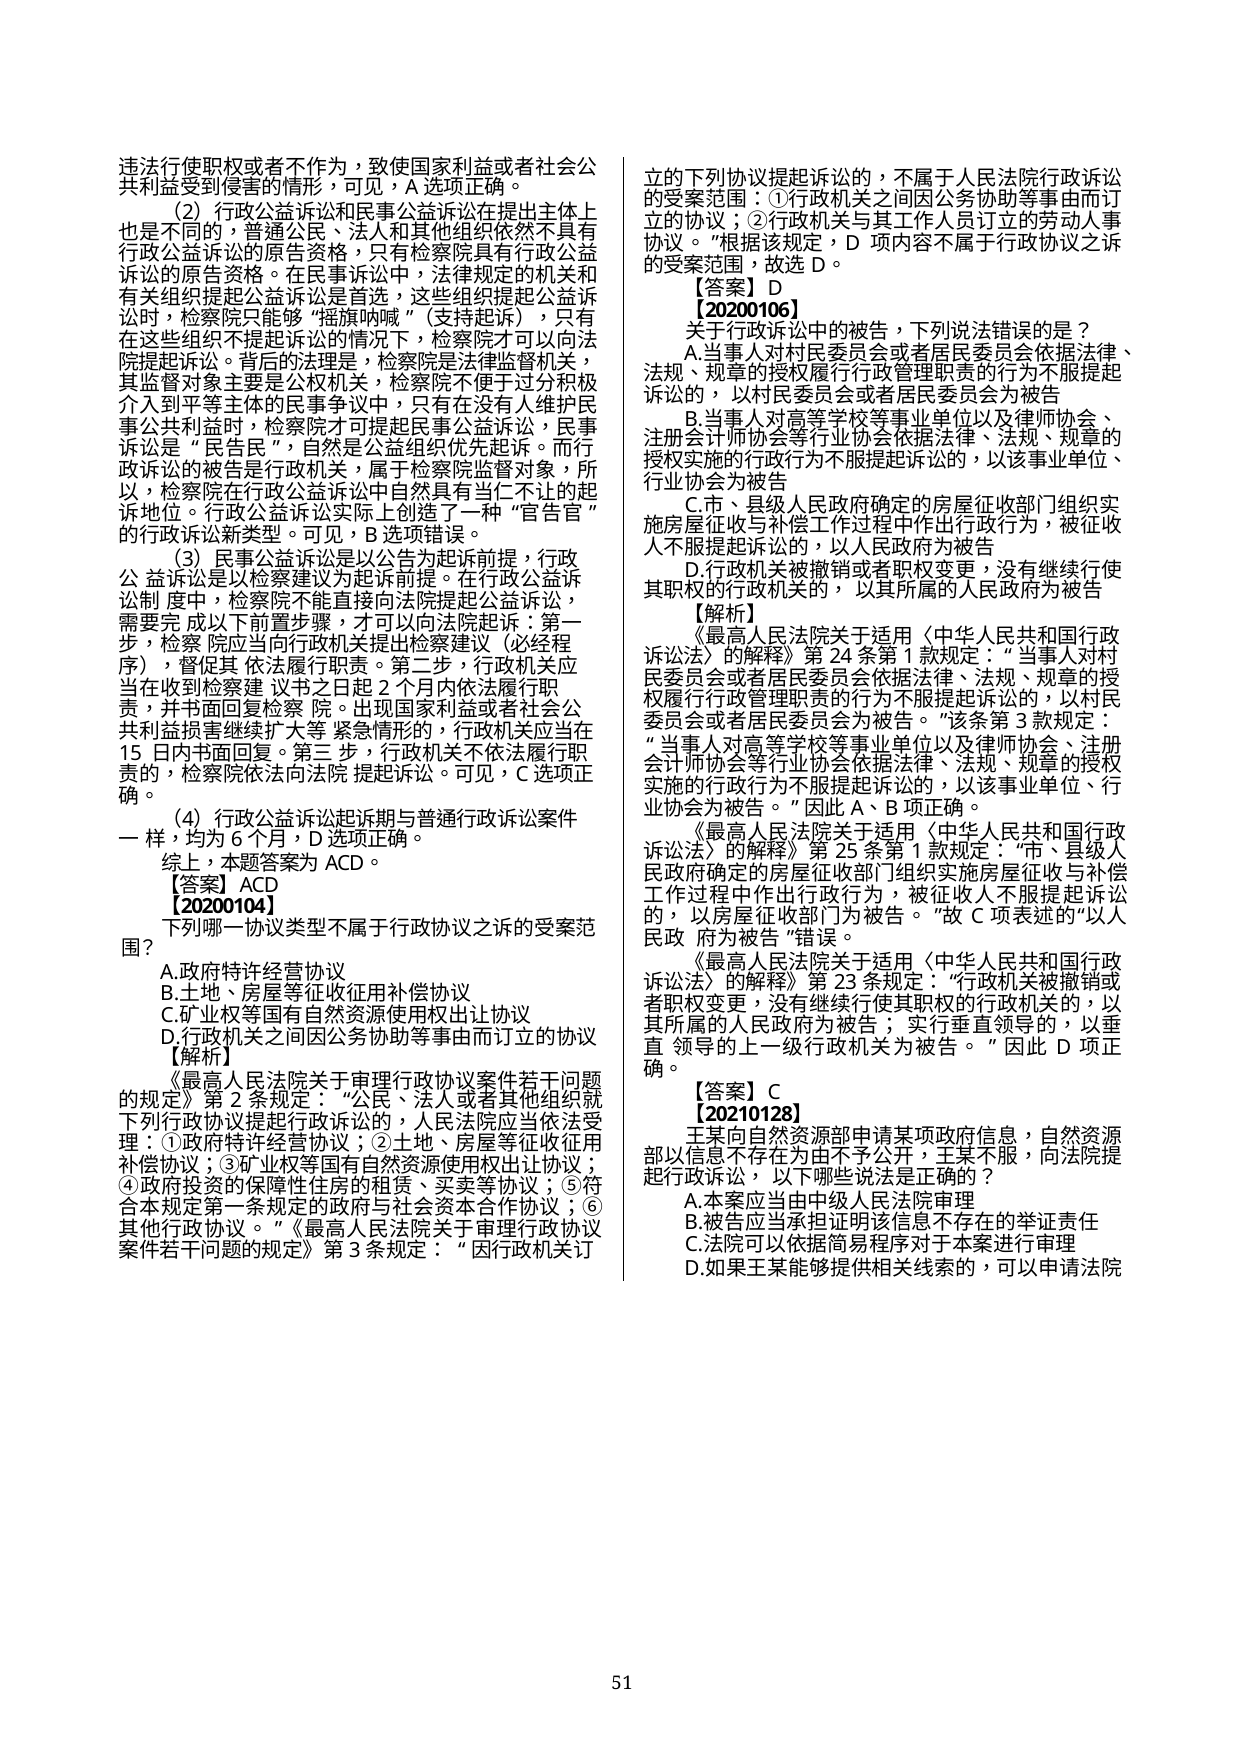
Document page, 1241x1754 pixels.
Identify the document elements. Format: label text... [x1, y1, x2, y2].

text 立的下列协议提起诉讼的，不属于人民法院行政诉讼 的受案范围：①行政机关之间因公务协助等事由而订 立的协议；②行政机关与其工作人员订立的劳动人事 协议。 ”根据该规定，D 项内容不属于行政协议之诉 的受案范围，故选 D。 [643, 168, 1122, 278]
text 《最高人民法院关于适用〈中华人民共和国行政 诉讼法〉的解释》第 24 条第 1 款规定： “ 当事人对村 民委员会或者居民委员会依据法律、法规、规章的授 权履行行政管理职责的行为不服提起诉讼的，以村民 委员会或者居民委员会为被告。 ”该条第 3 款规定： [643, 626, 1122, 734]
text D.行政机关被撤销或者职权变更，没有继续行使 其职权的行政机关的， 以其所属的人民政府为被告 [643, 561, 1122, 604]
text “ 当事人对高等学校等事业单位以及律师协会、注册 会计师协会等行业协会依据法律、法规、规章的授权 实施的行政行为不服提起诉讼的，以该事业单位、行 业协会为被告。 ” 因此 A、B 项正确。 [643, 735, 1122, 821]
text 【答案】C [684, 1082, 1140, 1104]
text A.政府特许经营协议 [160, 962, 618, 983]
text 违法行使职权或者不作为，致使国家利益或者社会公 共利益受到侵害的情形，可见，A 选项正确。 [119, 157, 598, 201]
text 【答案】D [684, 278, 1140, 300]
text 下列哪一协议类型不属于行政协议之诉的受案范 围？ [121, 918, 598, 962]
text A.本案应当由中级人民法院审理 [684, 1191, 1140, 1213]
text 【20200106】 [684, 300, 1140, 322]
text （3）民事公益诉讼是以公告为起诉前提，行政公 益诉讼是以检察建议为起诉前提。在行政公益诉讼制 度中，检察院不能直接向法院提起公益诉讼，需要完 成以下前置步骤，才可以向法院起诉：第一步，检察 院应当向行政机关提出检察建议（必经程序），督促其 依法履行职责。第二步，行政机关应当在收到检察建 议书之日起 2 个月内依法履行职责，并书面回复检察 院。出现国家利益或者社会公共利益损害继续扩大等 紧急情形的，行政机关应当在 15 日内书面回复。第三 步，行政机关不依法履行职责的，检察院依法向法院 提起诉讼。可见，C 选项正确。 [119, 550, 598, 809]
text 【解析】 [684, 604, 1140, 626]
text D.如果王某能够提供相关线索的，可以申请法院 [684, 1256, 1140, 1280]
text B.当事人对高等学校等事业单位以及律师协会、 注册会计师协会等行业协会依据法律、法规、规章的 授权实施的行政行为不服提起诉讼的，以该事业单位、 行业协会为被告 [643, 409, 1129, 495]
text 关于行政诉讼中的被告，下列说法错误的是？ [685, 322, 1140, 343]
text B.被告应当承担证明该信息不存在的举证责任 [684, 1213, 1140, 1234]
text 《最高人民法院关于审理行政协议案件若干问题 的规定》第 2 条规定： “公民、法人或者其他组织就 下列行政协议提起行政诉讼的，人民法院应当依法受 理：①政府特许经营协议；②土地、房屋等征收征用 补偿协议；③矿业权等国有自然资源使用权出让协议； ④政府投资的保障性住房的租赁、买卖等协议；⑤符 合本规定第一条规定的政府与社会资本合作协议；⑥ 其他行政协议。 ”《最高人民法院关于审理行政协议 案件若干问题的规定》第 3 条规定： “ 因行政机关订 [119, 1071, 603, 1263]
text 《最高人民法院关于适用〈中华人民共和国行政 诉讼法〉的解释》第 23 条规定： “行政机关被撤销或 者职权变更，没有继续行使其职权的行政机关的，以 其所属的人民政府为被告； 实行垂直领导的，以垂直 领导的上一级行政机关为被告。 ” 因此 D 项正确。 [643, 952, 1122, 1082]
text （2）行政公益诉讼和民事公益诉讼在提出主体上 也是不同的，普通公民、法人和其他组织依然不具有 行政公益诉讼的原告资格，只有检察院具有行政公益 诉讼的原告资格。在民事诉讼中，法律规定的机关和 有关组织提起公益诉讼是首选，这些组织提起公益诉 讼时，检察院只能够 “摇旗呐喊 ”（支持起诉），只有 在这些组织不提起诉讼的情况下，检察院才可以向法 院提起诉讼。背后的法理是，检察院是法律监督机关， 其监督对象主要是公权机关，检察院不便于过分积极 介入到平等主体的民事争议中，只有在没有人维护民 事公共利益时，检察院才可提起民事公益诉讼，民事 诉讼是 “ 民告民 ”，自然是公益组织优先起诉。而行 政诉讼的被告是行政机关，属于检察院监督对象，所 以，检察院在行政公益诉讼中自然具有当仁不让的起 诉地位。行政公益诉讼实际上创造了一种 “官告官 ” 的行政诉讼新类型。可见，B 选项错误。 [119, 202, 604, 548]
text 【20200104】 [160, 896, 618, 918]
text D.行政机关之间因公务协助等事由而订立的协议 【解析】 [159, 1027, 598, 1070]
text 王某向自然资源部申请某项政府信息，自然资源 部以信息不存在为由不予公开，王某不服，向法院提 起行政诉讼， 以下哪些说法是正确的？ [643, 1126, 1122, 1191]
text 《最高人民法院关于适用〈中华人民共和国行政 诉讼法〉的解释》第 25 条第 1 款规定： “市、县级人 民政府确定的房屋征收部门组织实施房屋征收与补偿 工作过程中作出行政行为，被征收人不服提起诉讼的， 以房屋征收部门为被告。 ”故 C 项表述的“以人民政 府为被告 ”错误。 [643, 822, 1128, 952]
text 综上，本题答案为 ACD。 [161, 853, 618, 875]
text 【20210128】 [684, 1104, 1140, 1126]
text B.土地、房屋等征收征用补偿协议 [160, 984, 618, 1005]
text C.法院可以依据简易程序对于本案进行审理 [684, 1234, 1140, 1256]
text C.市、县级人民政府确定的房屋征收部门组织实 施房屋征收与补偿工作过程中作出行政行为，被征收 人不服提起诉讼的，以人民政府为被告 [643, 496, 1122, 560]
text 【答案】ACD [159, 875, 618, 896]
text （4）行政公益诉讼起诉期与普通行政诉讼案件一 样，均为 6 个月，D 选项正确。 [119, 810, 598, 853]
text C.矿业权等国有自然资源使用权出让协议 [160, 1005, 618, 1027]
text A.当事人对村民委员会或者居民委员会依据法律、 法规、规章的授权履行行政管理职责的行为不服提起 诉讼的， 以村民委员会或者居民委员会为被告 [643, 343, 1140, 408]
